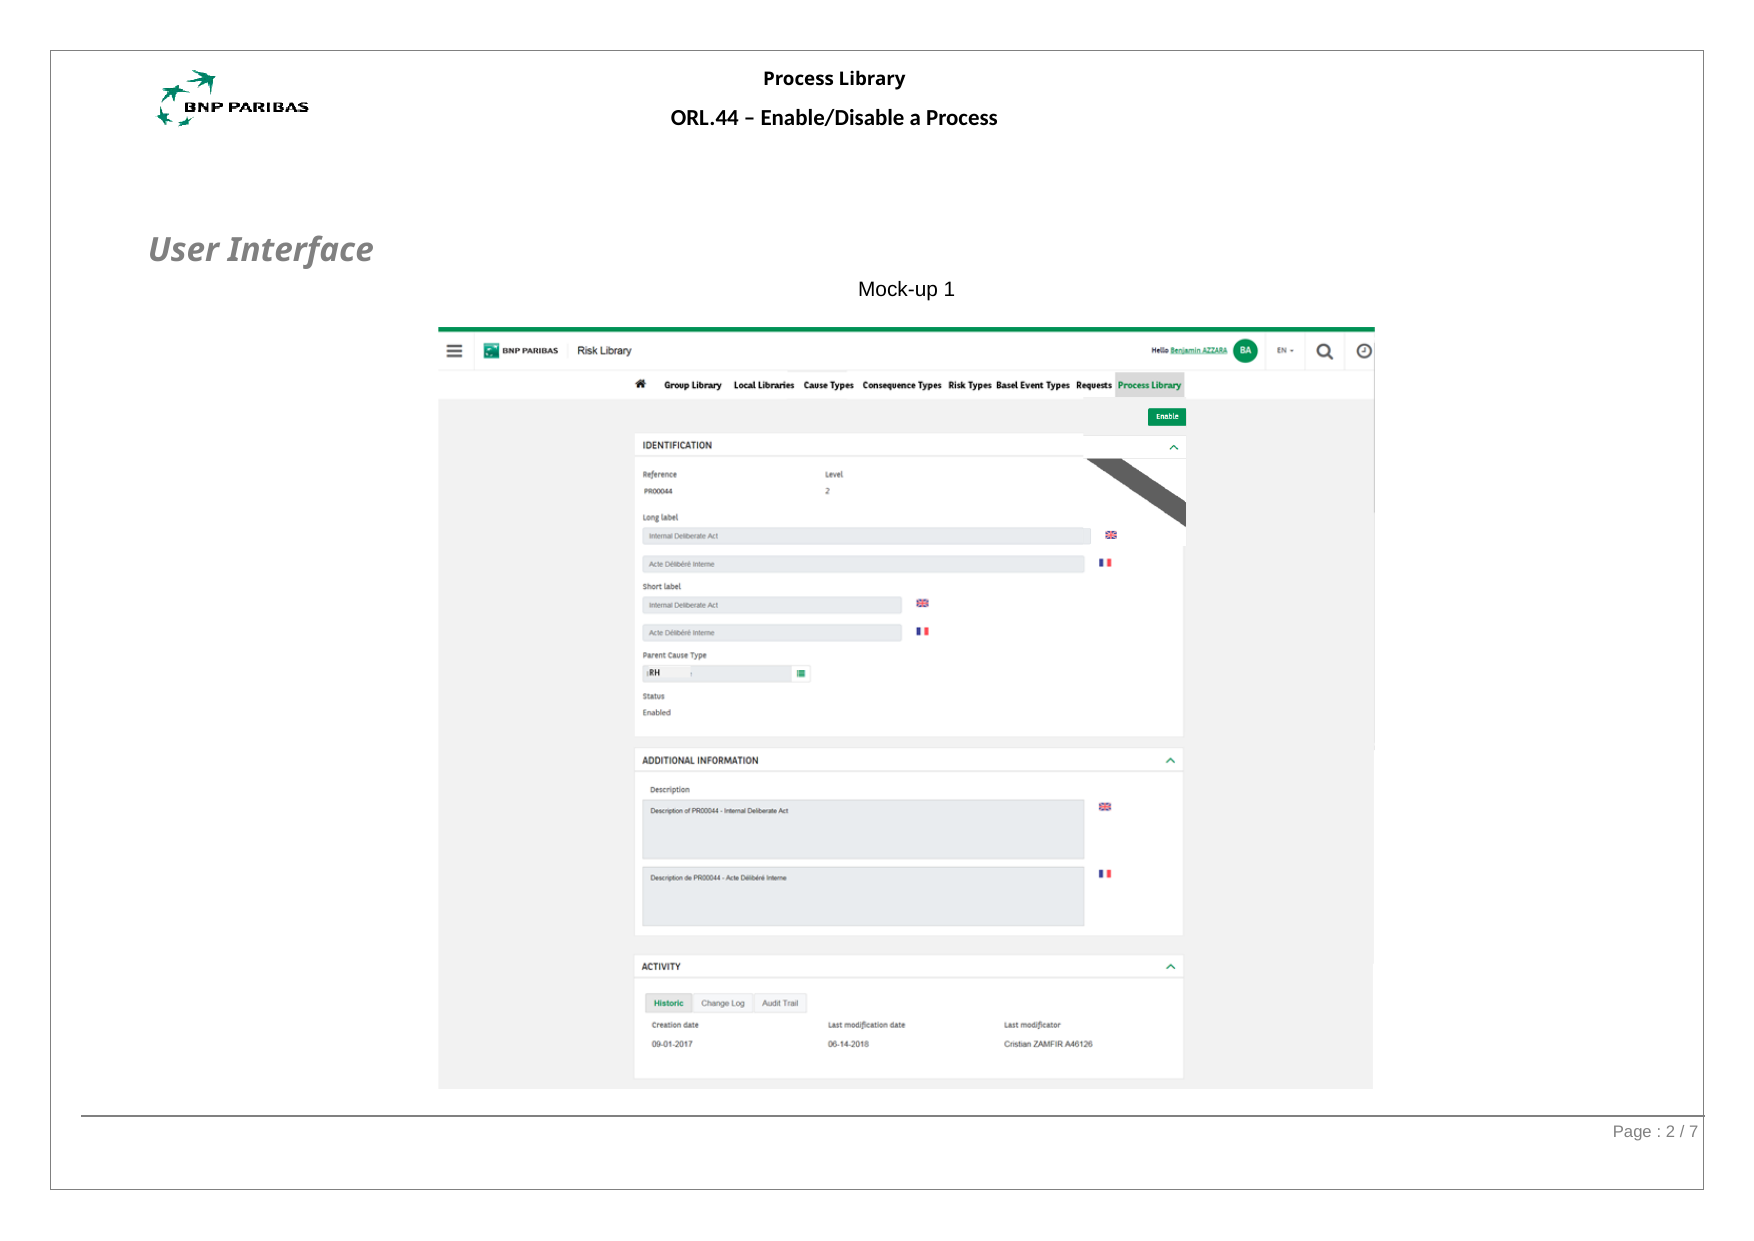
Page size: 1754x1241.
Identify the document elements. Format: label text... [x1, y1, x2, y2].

subtitle User Interface [148, 226, 1606, 271]
picture [438, 326, 1375, 1089]
text Mock-up 1 [207, 277, 1606, 301]
picture [155, 69, 310, 128]
